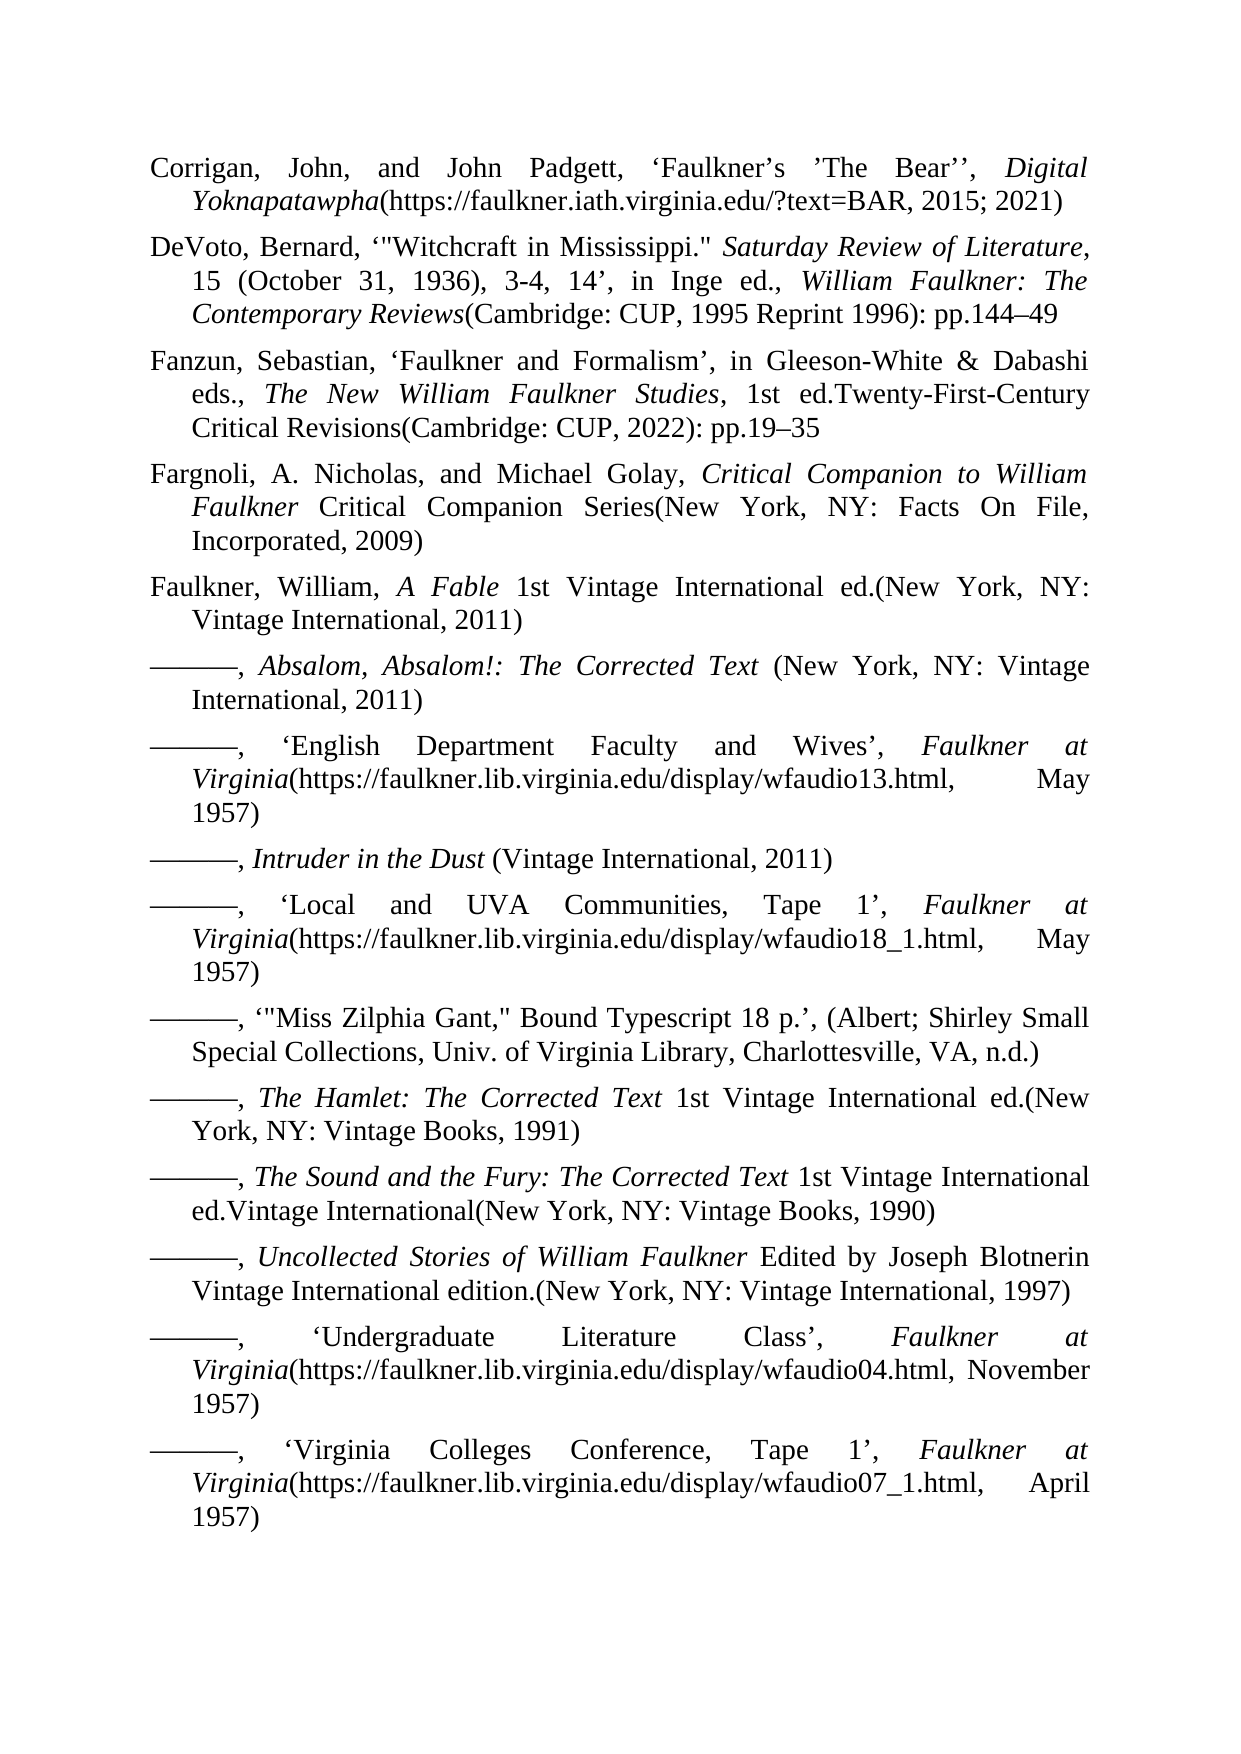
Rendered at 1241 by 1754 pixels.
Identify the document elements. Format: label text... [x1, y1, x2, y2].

text Corrigan, John, and John Padgett, ‘Faulkner’s ’The Bear’’, Digital Yoknapatawpha(https://faulkner.iath.virginia.edu/?text=BAR, 2015; 2021) [150, 150, 1090, 217]
text ———, ‘"Miss Zilphia Gant," Bound Typescript 18 p.’, (Albert; Shirley Small Special Collections, Univ. of Virginia Library, Charlottesville, VA, n.d.) [150, 1000, 1090, 1067]
text ———, The Sound and the Fury: The Corrected Text 1st Vintage International ed.Vintage International(New York, NY: Vintage Books, 1990) [150, 1159, 1090, 1227]
text Fargnoli, A. Nicholas, and Michael Golay, Critical Companion to William Faulkner Critical Companion Series(New York, NY: Facts On File, Incorporated, 2009) [150, 456, 1090, 556]
text ———, ‘English Department Faculty and Wives’, Faulkner at Virginia(https://faulkner.lib.virginia.edu/display/wfaudio13.html, May 1957) [150, 728, 1090, 829]
text ———, Absalom, Absalom!: The Corrected Text (New York, NY: Vintage International, 2011) [150, 648, 1090, 716]
text ———, The Hamlet: The Corrected Text 1st Vintage International ed.(New York, NY: Vintage Books, 1991) [150, 1080, 1090, 1147]
text Faulkner, William, A Fable 1st Vintage International ed.(New York, NY: Vintage International, 2011) [150, 569, 1090, 636]
text ———, Uncollected Stories of William Faulkner Edited by Joseph Blotnerin Vintage International edition.(New York, NY: Vintage International, 1997) [150, 1239, 1090, 1306]
text Fanzun, Sebastian, ‘Faulkner and Formalism’, in Gleeson-White & Dabashi eds., The New William Faulkner Studies, 1st ed.Twenty-First-Century Critical Revisions(Cambridge: CUP, 2022): pp.19–35 [150, 343, 1090, 443]
text ———, ‘Local and UVA Communities, Tape 1’, Faulkner at Virginia(https://faulkner.lib.virginia.edu/display/wfaudio18_1.html, May 1957) [150, 887, 1090, 988]
text ———, ‘Undergraduate Literature Class’, Faulkner at Virginia(https://faulkner.lib.virginia.edu/display/wfaudio04.html, November 1957) [150, 1319, 1090, 1419]
text DeVoto, Bernard, ‘"Witchcraft in Mississippi." Saturday Review of Literature, 15 (October 31, 1936), 3-4, 14’, in Inge ed., William Faulkner: The Contemporary Reviews(Cambridge: CUP, 1995 Reprint 1996): pp.144–49 [150, 229, 1090, 330]
text ———, ‘Virginia Colleges Conference, Tape 1’, Faulkner at Virginia(https://faulkner.lib.virginia.edu/display/wfaudio07_1.html, April 1957) [150, 1432, 1090, 1532]
text ———, Intruder in the Dust (Vintage International, 2011) [150, 841, 1090, 875]
